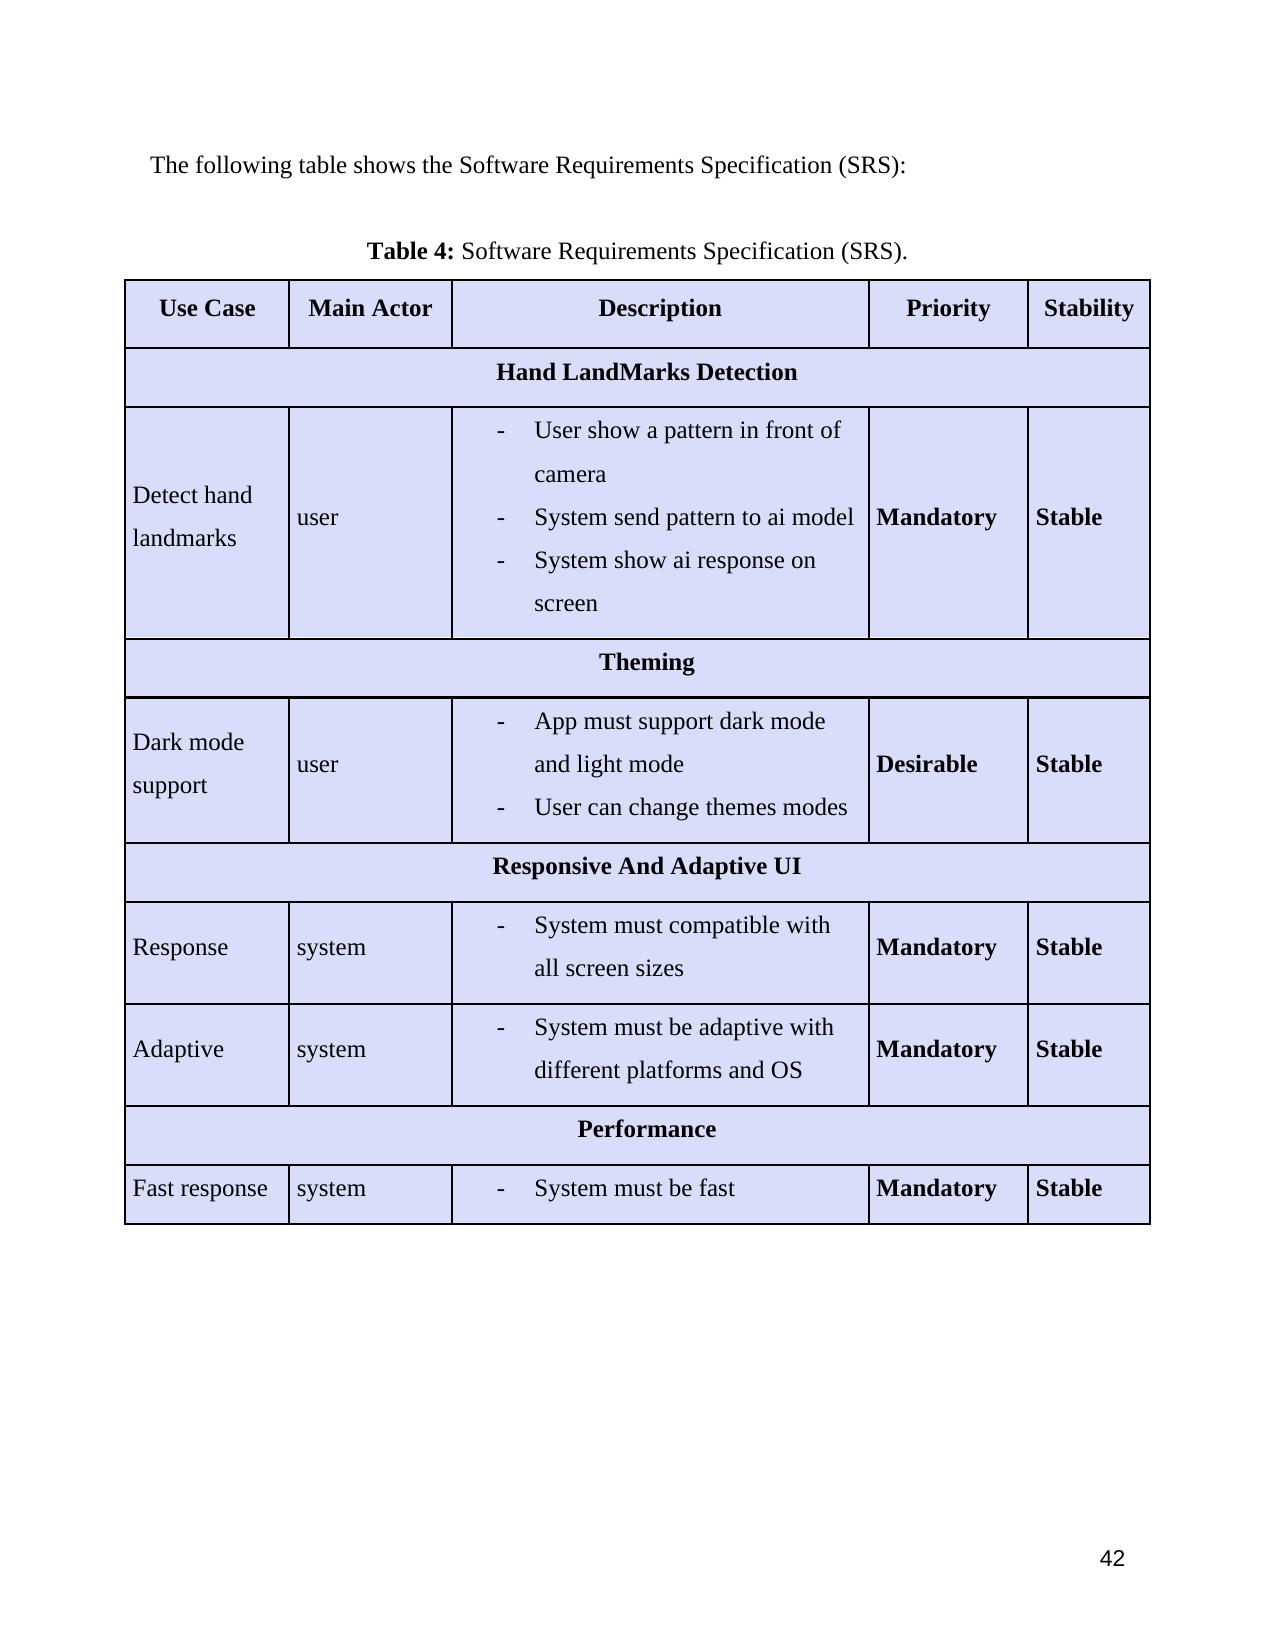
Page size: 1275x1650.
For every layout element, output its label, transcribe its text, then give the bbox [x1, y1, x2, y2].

table_cell Dark mode support [126, 699, 288, 842]
table_cell User show a pattern in front of camera System send pattern to ai model System show ai response on screen [453, 408, 868, 637]
table_cell Desirable [870, 699, 1027, 842]
table_cell Fast response [126, 1166, 288, 1223]
table_cell Detect hand landmarks [126, 408, 288, 637]
table_header Priority [870, 281, 1027, 347]
table_cell Stable [1029, 1166, 1149, 1223]
table_cell Mandatory [870, 408, 1027, 637]
table_cell Adaptive [126, 1005, 288, 1105]
table_cell Mandatory [870, 903, 1027, 1003]
table_cell Stable [1029, 408, 1149, 637]
table_cell Mandatory [870, 1005, 1027, 1105]
table_header Use Case [126, 281, 288, 347]
table_cell Responsive And Adaptive UI [126, 844, 1149, 901]
table_cell Stable [1029, 1005, 1149, 1105]
table_cell system [290, 1166, 451, 1223]
table_cell Response [126, 903, 288, 1003]
table_cell Stable [1029, 903, 1149, 1003]
text The following table shows the Software Requirements Specification (SRS): [150, 150, 1125, 179]
table_header Main Actor [290, 281, 451, 347]
table_header Description [453, 281, 868, 347]
table_cell Hand LandMarks Detection [126, 349, 1149, 406]
table_cell system [290, 1005, 451, 1105]
table_cell user [290, 699, 451, 842]
table_cell System must be fast [453, 1166, 868, 1223]
table_cell Performance [126, 1107, 1149, 1164]
table_cell system [290, 903, 451, 1003]
table_cell App must support dark mode and light mode User can change themes modes [453, 699, 868, 842]
table_cell System must be adaptive with different platforms and OS [453, 1005, 868, 1105]
table_cell Theming [126, 640, 1149, 696]
table_cell user [290, 408, 451, 637]
text Table 4: Software Requirements Specification (SRS). [150, 236, 1125, 265]
table_cell Stable [1029, 699, 1149, 842]
table_cell System must compatible with all screen sizes [453, 903, 868, 1003]
table_header Stability [1029, 281, 1149, 347]
table_cell Mandatory [870, 1166, 1027, 1223]
